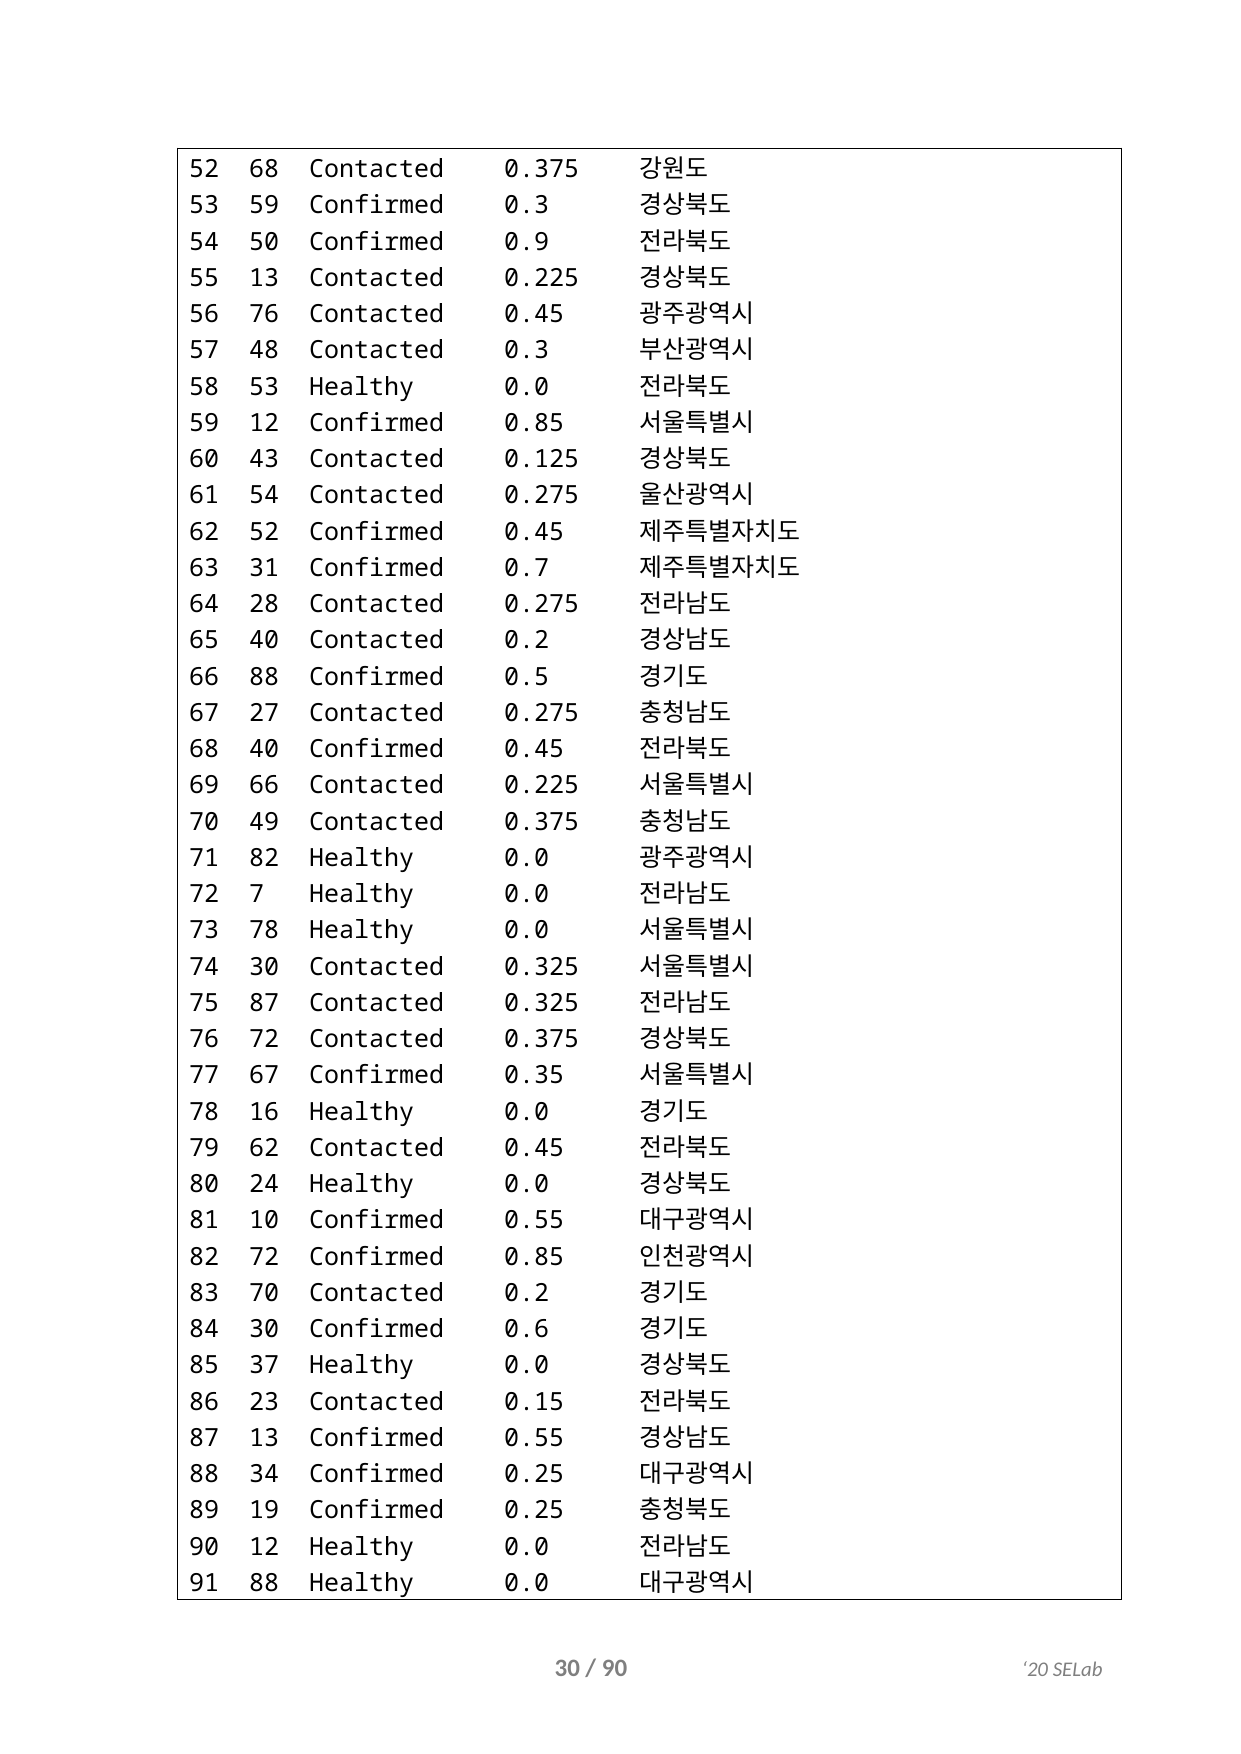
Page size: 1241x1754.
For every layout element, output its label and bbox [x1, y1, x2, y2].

table_header [178, 149, 1121, 1599]
